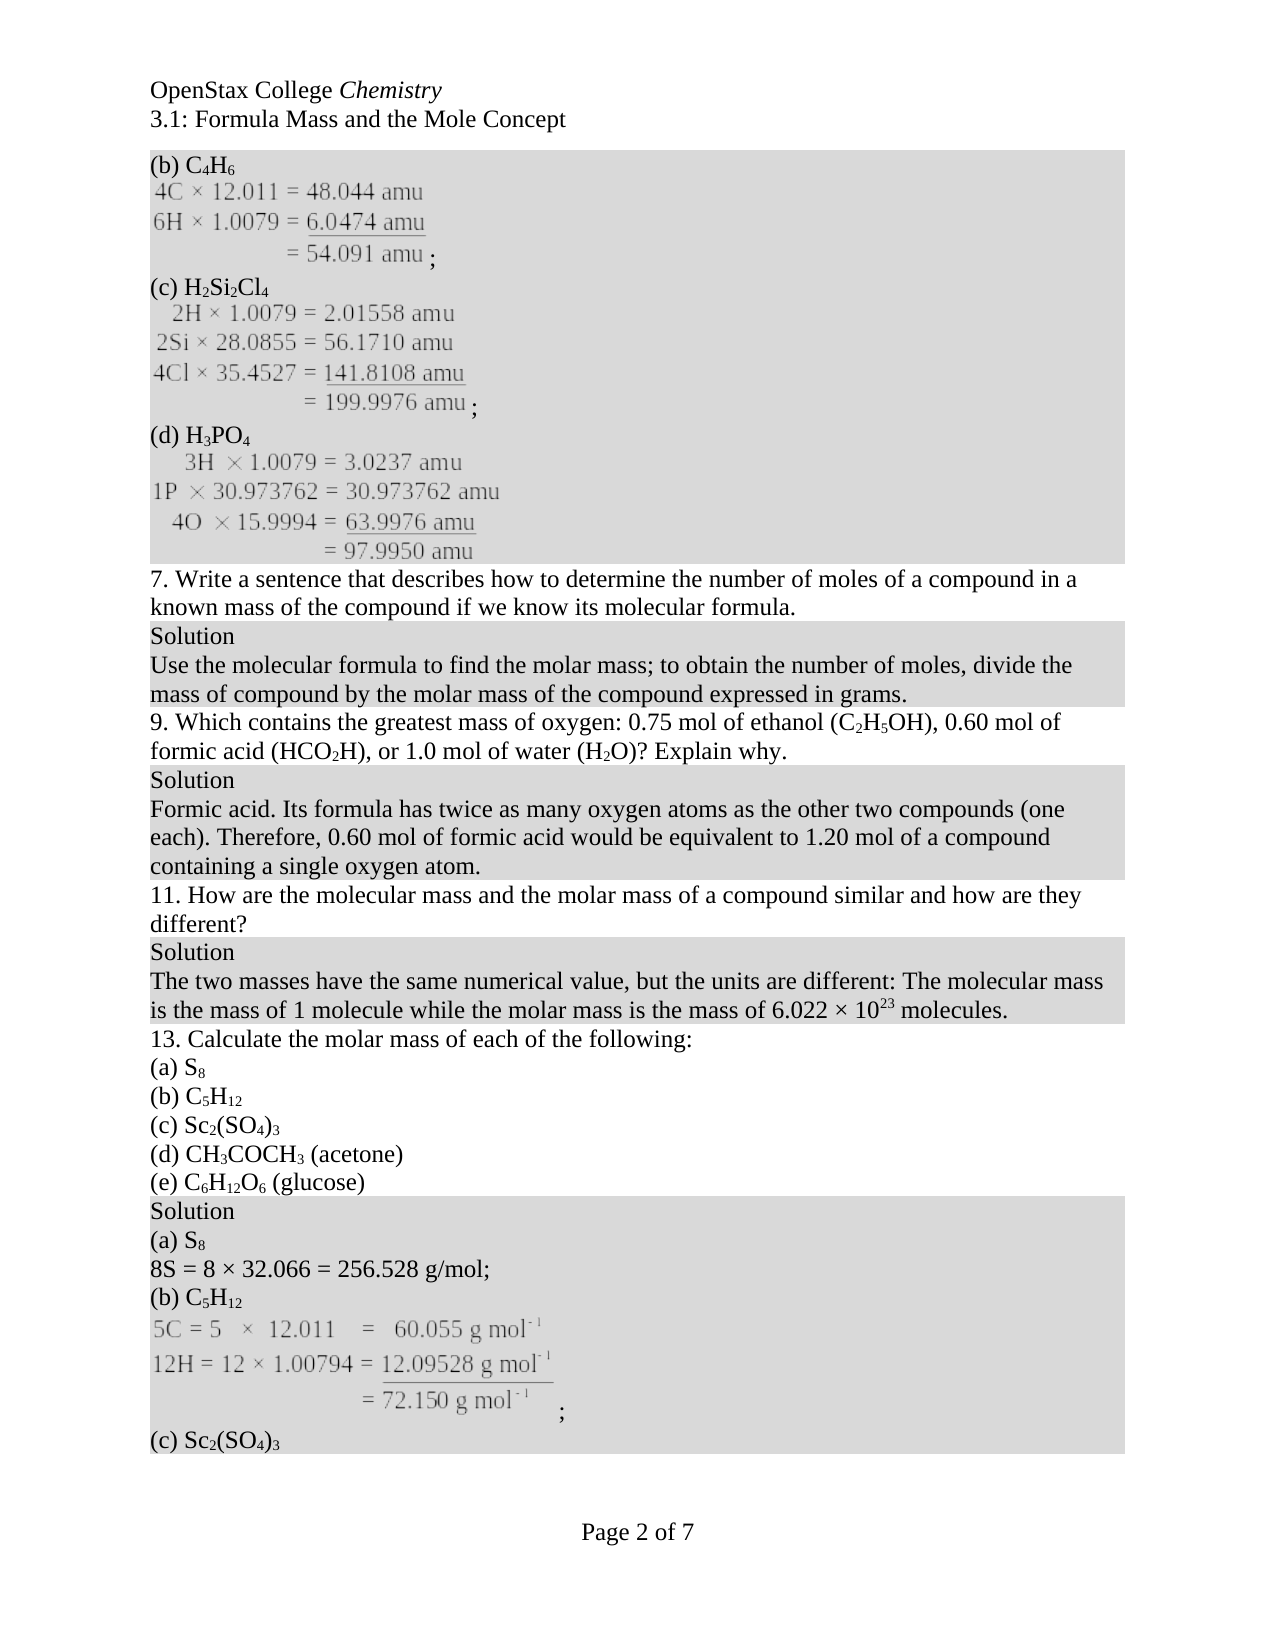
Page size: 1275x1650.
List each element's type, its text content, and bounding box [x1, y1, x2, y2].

text (c) Sc2(SO4)3 [150, 1425, 1125, 1454]
text (b) C4H6 [150, 150, 1125, 179]
text (a) S8 [150, 1052, 1125, 1081]
text Solution [150, 1196, 1125, 1225]
text ; [150, 300, 1125, 420]
text (d) H3PO4 [150, 420, 1125, 449]
text 9. Which contains the greatest mass of oxygen: 0.75 mol of ethanol (C2H5OH), 0.60 mol of formic acid (HCO2H), or 1.0 mol of water (H2O)? Explain why. [150, 707, 1125, 765]
text (b) C5H12 [150, 1081, 1125, 1110]
text ; [150, 1311, 1125, 1425]
text Solution [150, 765, 1125, 794]
text (c) Sc2(SO4)3 [150, 1110, 1125, 1139]
text 7. Write a sentence that describes how to determine the number of moles of a compound in a known mass of the compound if we know its molecular formula. [150, 564, 1125, 621]
text (e) C6H12O6 (glucose) [150, 1167, 1125, 1196]
text (a) S8 [150, 1225, 1125, 1254]
text Formic acid. Its formula has twice as many oxygen atoms as the other two compounds (one each). Therefore, 0.60 mol of formic acid would be equivalent to 1.20 mol of a compound containing a single oxygen atom. [150, 794, 1125, 880]
text (d) CH3COCH3 (acetone) [150, 1139, 1125, 1167]
text 8S = 8 × 32.066 = 256.528 g/mol; [150, 1254, 1125, 1282]
text Solution [150, 937, 1125, 966]
text 11. How are the molecular mass and the molar mass of a compound similar and how are they different? [150, 880, 1125, 937]
text Solution [150, 621, 1125, 650]
text The two masses have the same numerical value, but the units are different: The molecular mass is the mass of 1 molecule while the molar mass is the mass of 6.022 × 1023 molecules. [150, 966, 1125, 1024]
text ; [150, 179, 1125, 272]
text (c) H2Si2Cl4 [150, 272, 1125, 300]
text 13. Calculate the molar mass of each of the following: [150, 1024, 1125, 1052]
text (b) C5H12 [150, 1282, 1125, 1311]
text Use the molecular formula to find the molar mass; to obtain the number of moles, divide the mass of compound by the molar mass of the compound expressed in grams. [150, 650, 1125, 707]
